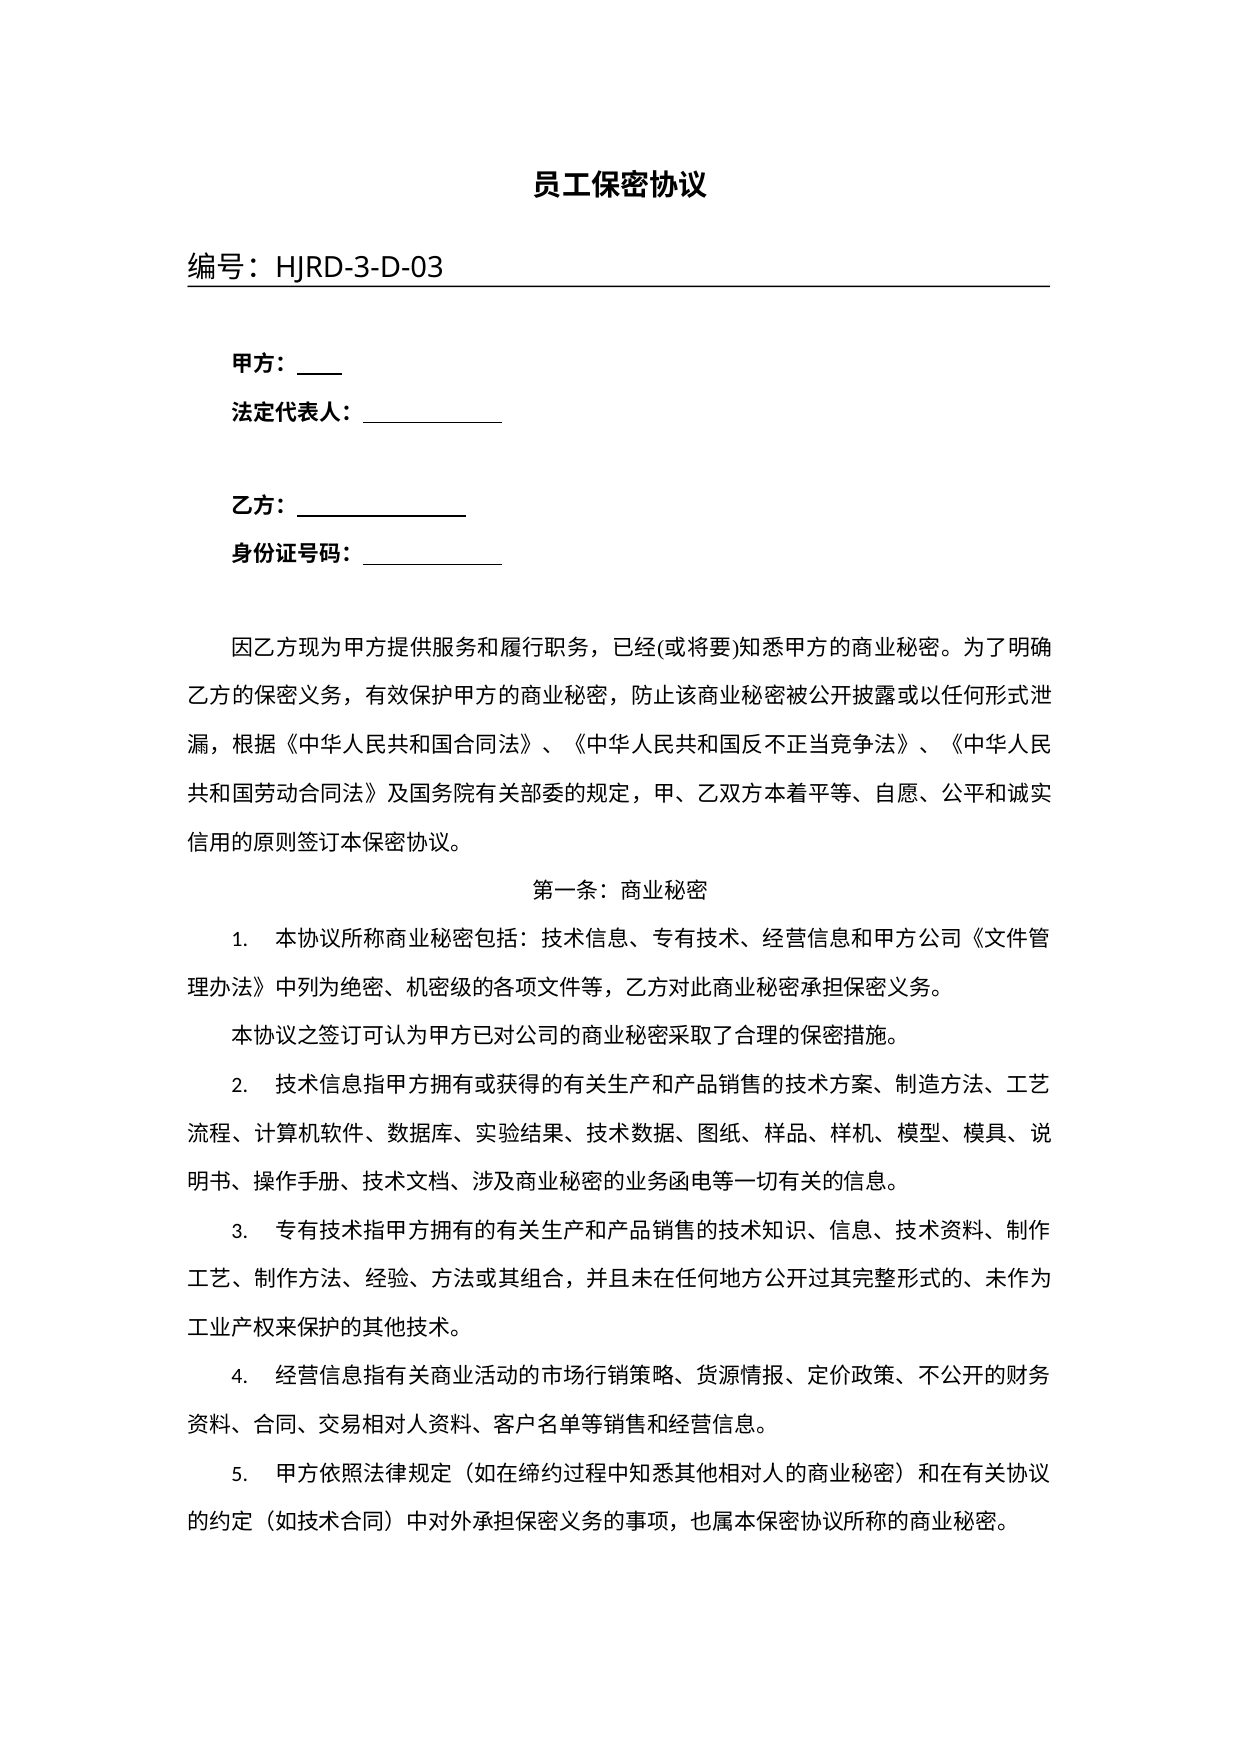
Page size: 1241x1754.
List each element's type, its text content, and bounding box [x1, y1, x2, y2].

text 本协议之签订可认为甲方已对公司的商业秘密采取了合理的保密措施。 [187, 1018, 1053, 1051]
text 第一条：商业秘密 [187, 873, 1053, 905]
text 员工保密协议 [187, 162, 1053, 204]
text 法定代表人： [187, 394, 1053, 427]
list 专有技术指甲方拥有的有关生产和产品销售的技术知识、信息、技术资料、制作工艺、制作方法、经验、方法或其组合，并且未在任何地方公开过其完整形式的、未作为工业产权来保护的其他技术。 [187, 1212, 1053, 1342]
text 身份证号码： [187, 536, 1053, 568]
list 技术信息指甲方拥有或获得的有关生产和产品销售的技术方案、制造方法、工艺流程、计算机软件、数据库、实验结果、技术数据、图纸、样品、样机、模型、模具、说明书、操作手册、技术文档、涉及商业秘密的业务函电等一切有关的信息。 [187, 1066, 1053, 1196]
list 本协议所称商业秘密包括：技术信息、专有技术、经营信息和甲方公司《文件管理办法》中列为绝密、机密级的各项文件等，乙方对此商业秘密承担保密义务。 [187, 921, 1053, 1002]
text 编号：HJRD-3-D-03 [187, 244, 1053, 286]
text 甲方： [187, 346, 1053, 378]
text 乙方： [187, 488, 1053, 520]
text 因乙方现为甲方提供服务和履行职务，已经(或将要)知悉甲方的商业秘密。为了明确乙方的保密义务，有效保护甲方的商业秘密，防止该商业秘密被公开披露或以任何形式泄漏，根据《中华人民共和国合同法》、《中华人民共和国反不正当竞争法》、《中华人民共和国劳动合同法》及国务院有关部委的规定，甲、乙双方本着平等、自愿、公平和诚实信用的原则签订本保密协议。 [187, 629, 1053, 857]
list 经营信息指有关商业活动的市场行销策略、货源情报、定价政策、不公开的财务资料、合同、交易相对人资料、客户名单等销售和经营信息。 [187, 1358, 1053, 1439]
list 甲方依照法律规定（如在缔约过程中知悉其他相对人的商业秘密）和在有关协议的约定（如技术合同）中对外承担保密义务的事项，也属本保密协议所称的商业秘密。 [187, 1455, 1053, 1536]
